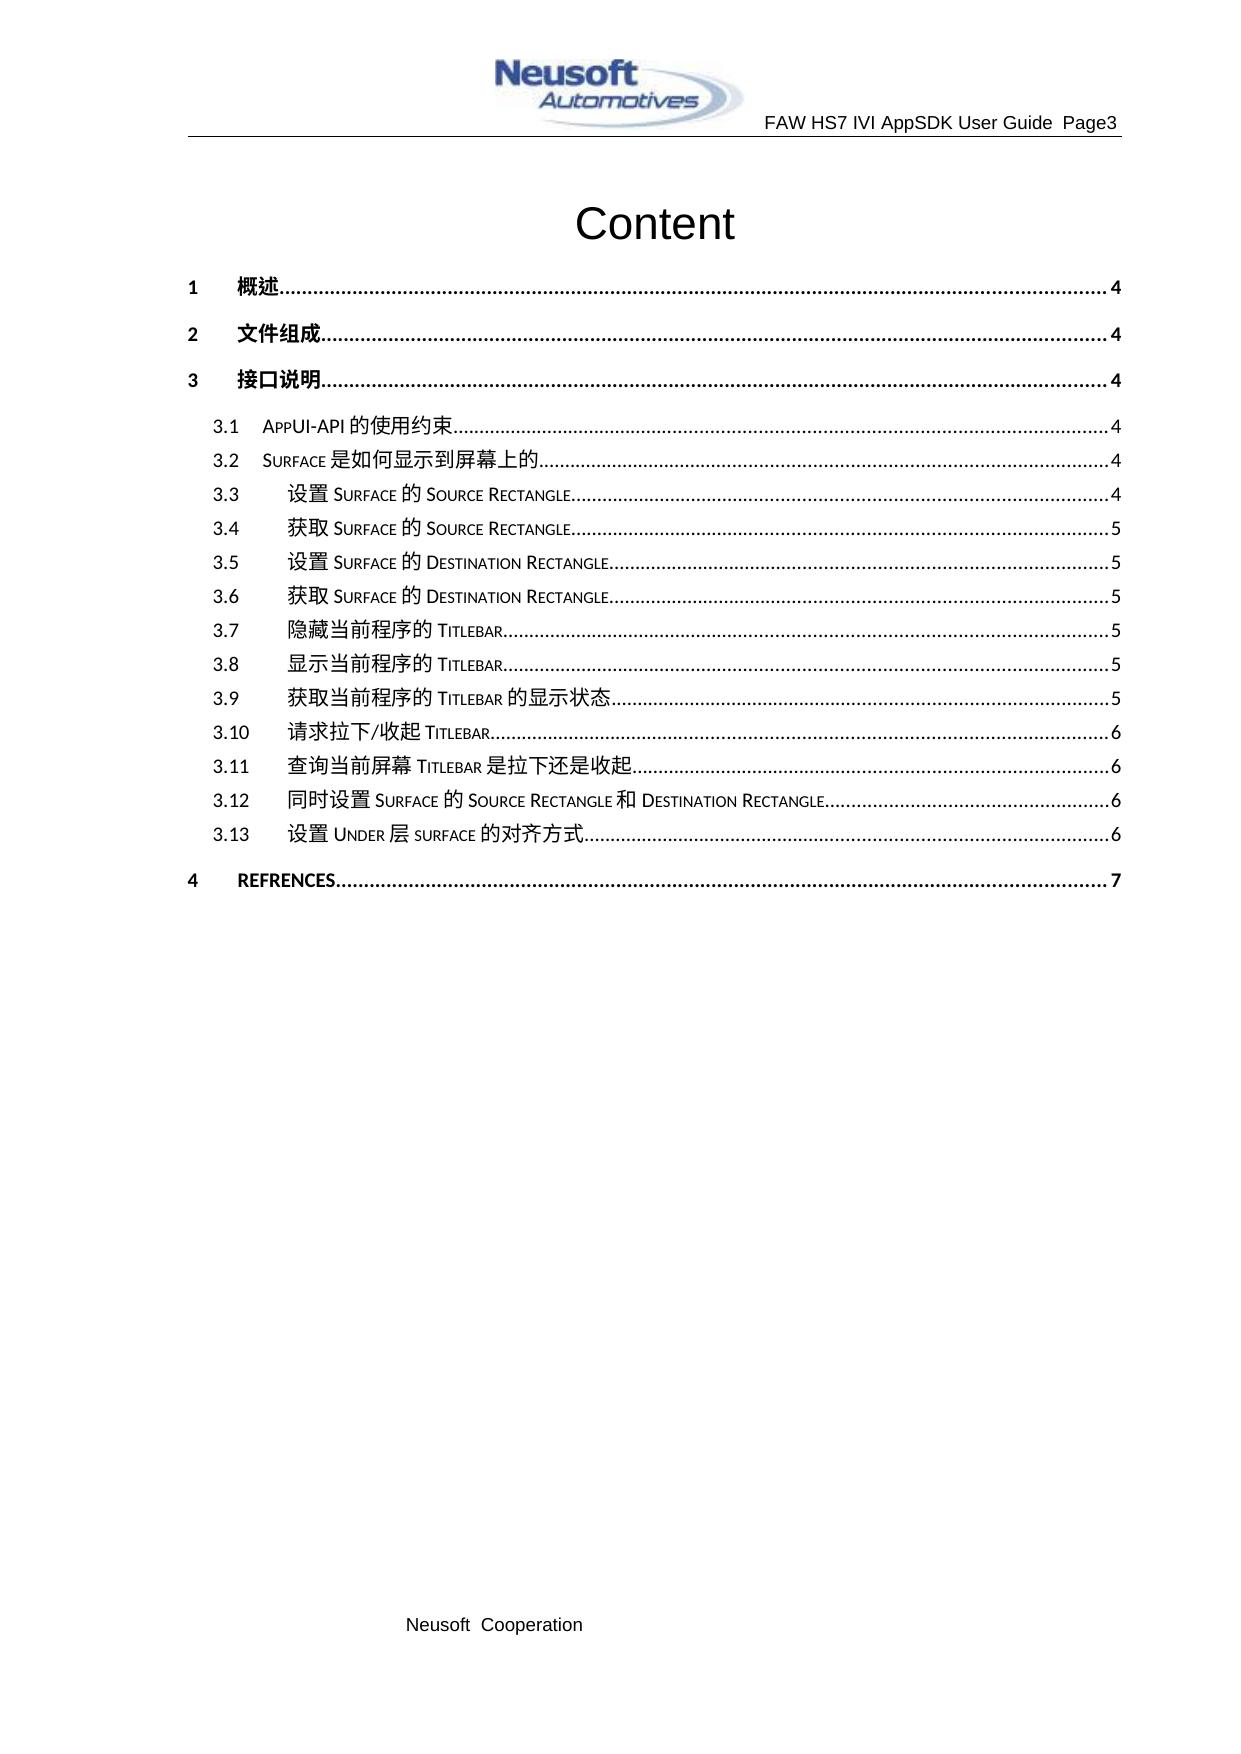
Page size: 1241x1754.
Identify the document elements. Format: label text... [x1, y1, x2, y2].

text 2 文件组成 4 [187, 316, 1122, 350]
text 3.1 AppUI-API的使用约束 4 [212, 409, 1122, 443]
text 3.11 查询当前屏幕Titlebar是拉下还是收起 6 [212, 748, 1122, 782]
text 1 概述 4 [187, 269, 1122, 303]
text 3.8 显示当前程序的Titlebar 5 [212, 646, 1122, 680]
text 3.7 隐藏当前程序的Titlebar 5 [212, 612, 1122, 646]
text 3.4 获取Surface的Source Rectangle 5 [212, 511, 1122, 544]
text 4 Refrences 7 [187, 863, 1122, 897]
text 3.12 同时设置Surface的Source Rectangle和Destination Rectangle 6 [212, 782, 1122, 816]
text 3.13 设置Under层surface的对齐方式 6 [212, 816, 1122, 850]
text 3.10 请求拉下/收起Titlebar 6 [212, 714, 1122, 748]
text Content [187, 189, 1122, 257]
text 3.9 获取当前程序的Titlebar的显示状态 5 [212, 680, 1122, 714]
text 3 接口说明 4 [187, 362, 1122, 396]
text 3.6 获取Surface的Destination Rectangle 5 [212, 578, 1122, 612]
text 3.5 设置Surface的Destination Rectangle 5 [212, 544, 1122, 578]
text 3.2 Surface是如何显示到屏幕上的 4 [212, 443, 1122, 477]
text 3.3 设置Surface的Source Rectangle 4 [212, 477, 1122, 511]
picture [495, 59, 745, 130]
